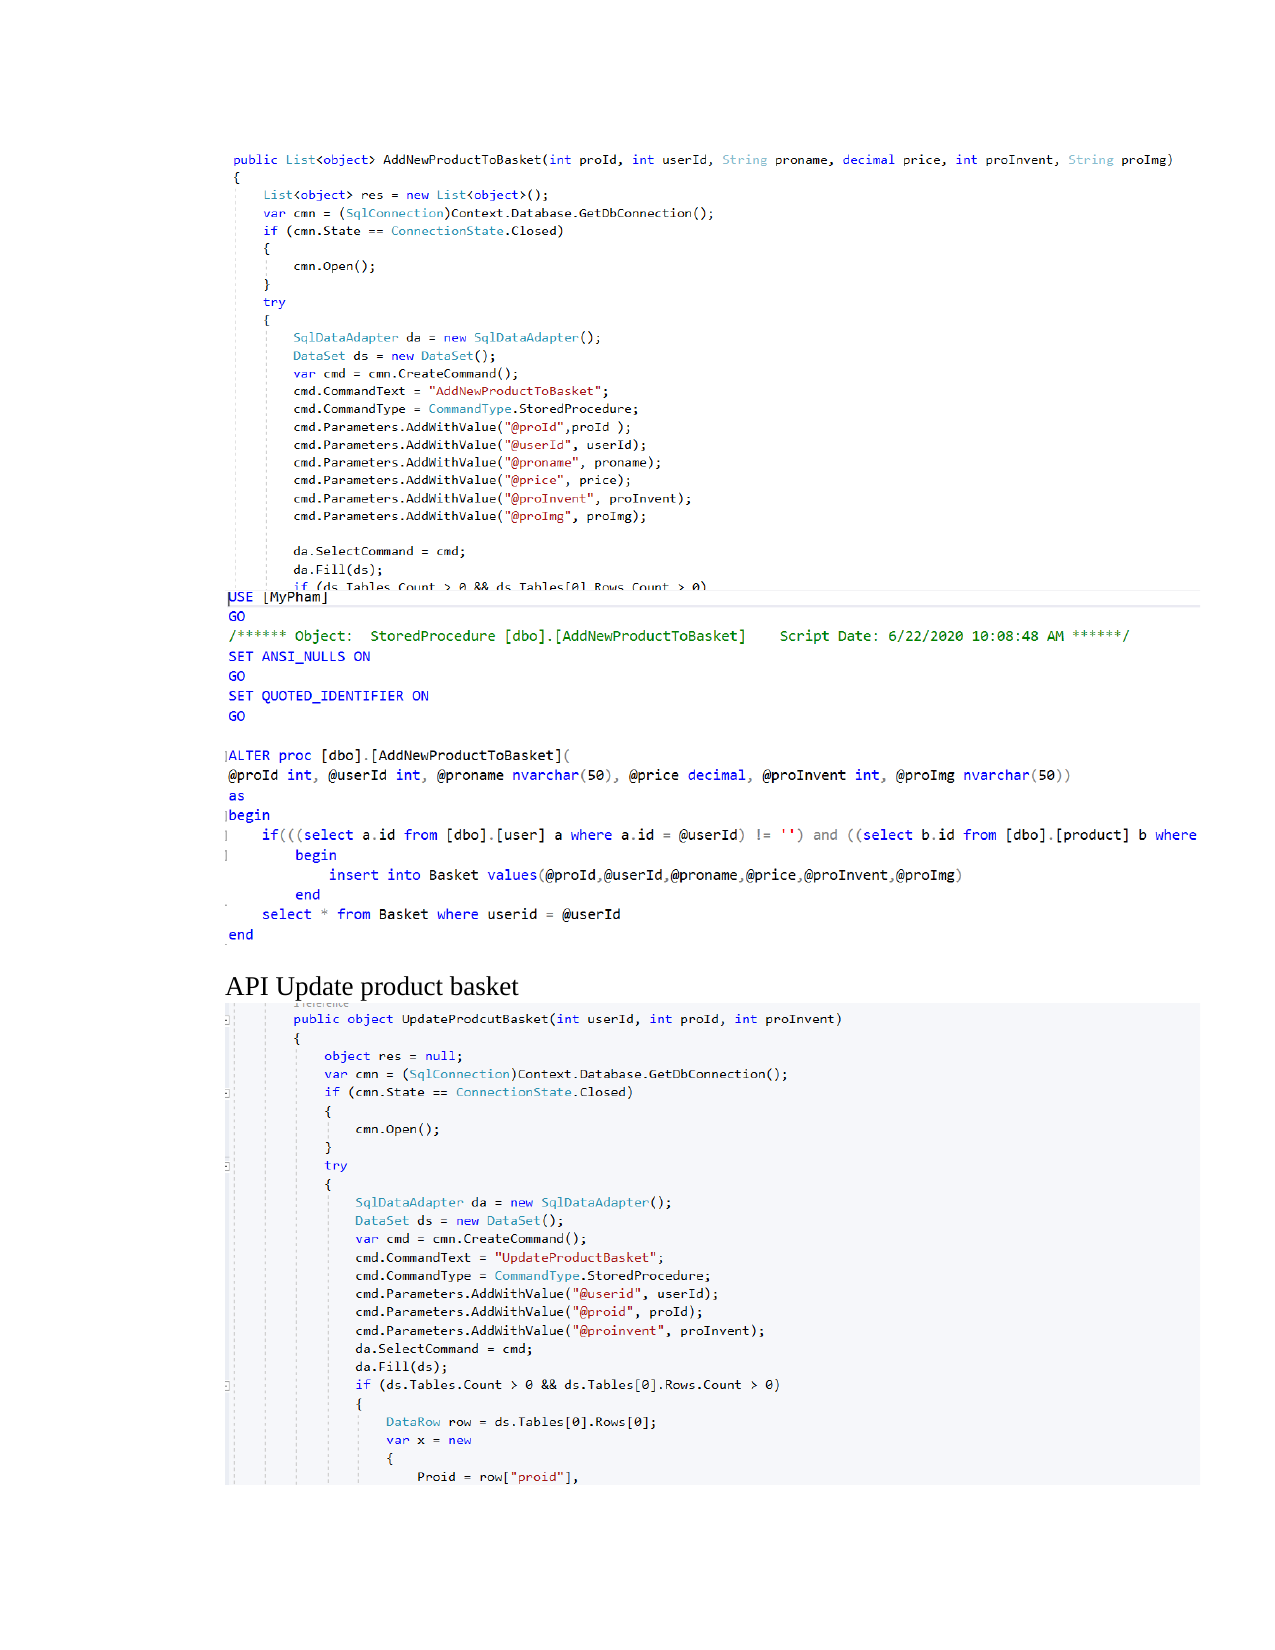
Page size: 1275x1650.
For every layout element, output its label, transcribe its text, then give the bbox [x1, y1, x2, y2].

list API Update product basket [225, 970, 1125, 1001]
